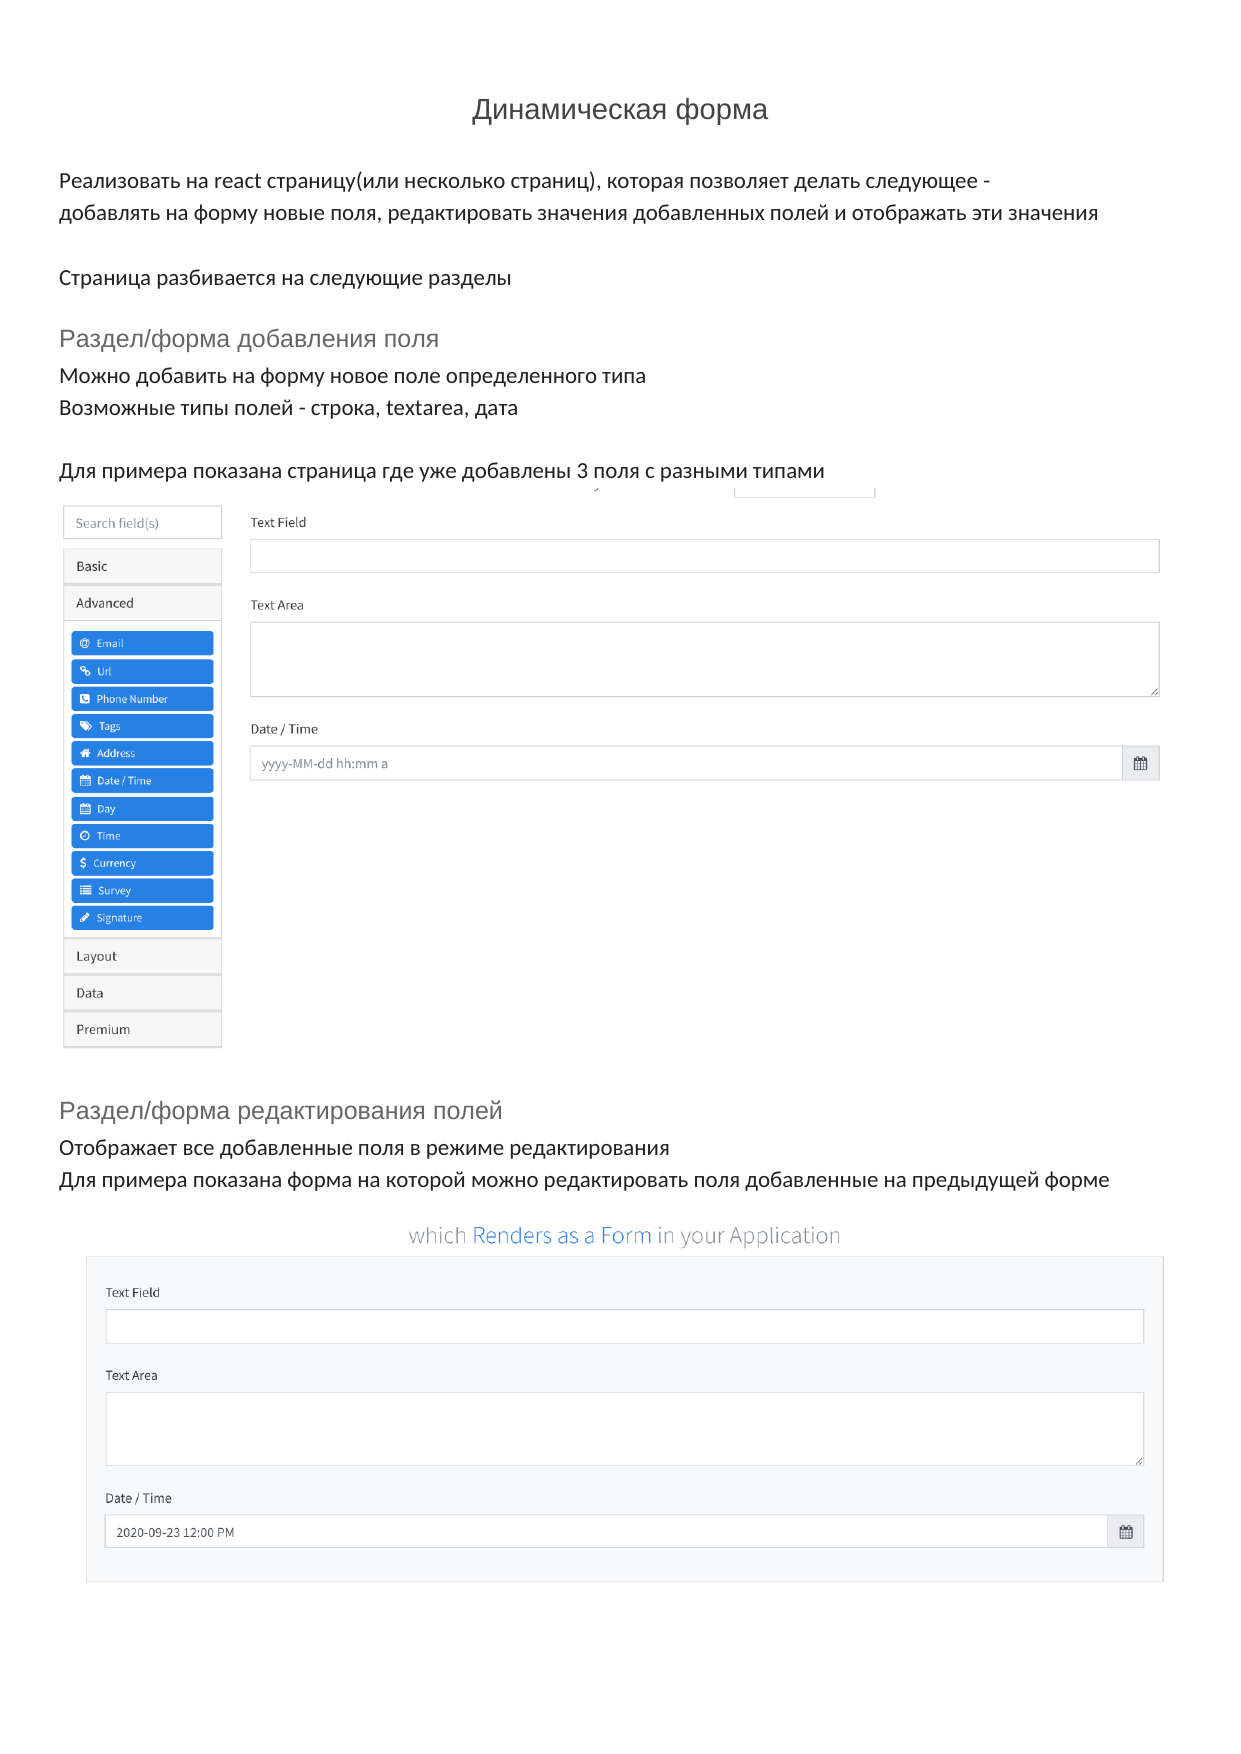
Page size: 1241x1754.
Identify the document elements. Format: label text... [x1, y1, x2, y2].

text Реализовать на react страницу(или несколько страниц), которая позволяет делать следующее - [59, 166, 1181, 194]
text добавлять на форму новые поля, редактировать значения добавленных полей и отображать эти значения [59, 198, 1181, 227]
text Возможные типы полей - строка, textarea, дата [59, 393, 1181, 422]
picture [58, 1227, 1182, 1599]
subtitle Раздел/форма добавления поля [59, 324, 1181, 353]
text Для примера показана страница где уже добавлены 3 поля с разными типами [59, 456, 1181, 484]
text Отображает все добавленные поля в режиме редактирования [59, 1133, 1181, 1161]
text Можно добавить на форму новое поле определенного типа [59, 361, 1181, 389]
text Для примера показана форма на которой можно редактировать поля добавленные на предыдущей форме [59, 1165, 1181, 1193]
picture [58, 488, 1182, 1064]
subtitle Динамическая форма [59, 92, 1181, 126]
subtitle Раздел/форма редактирования полей [59, 1096, 1181, 1125]
text Страница разбивается на следующие разделы [59, 263, 1181, 291]
